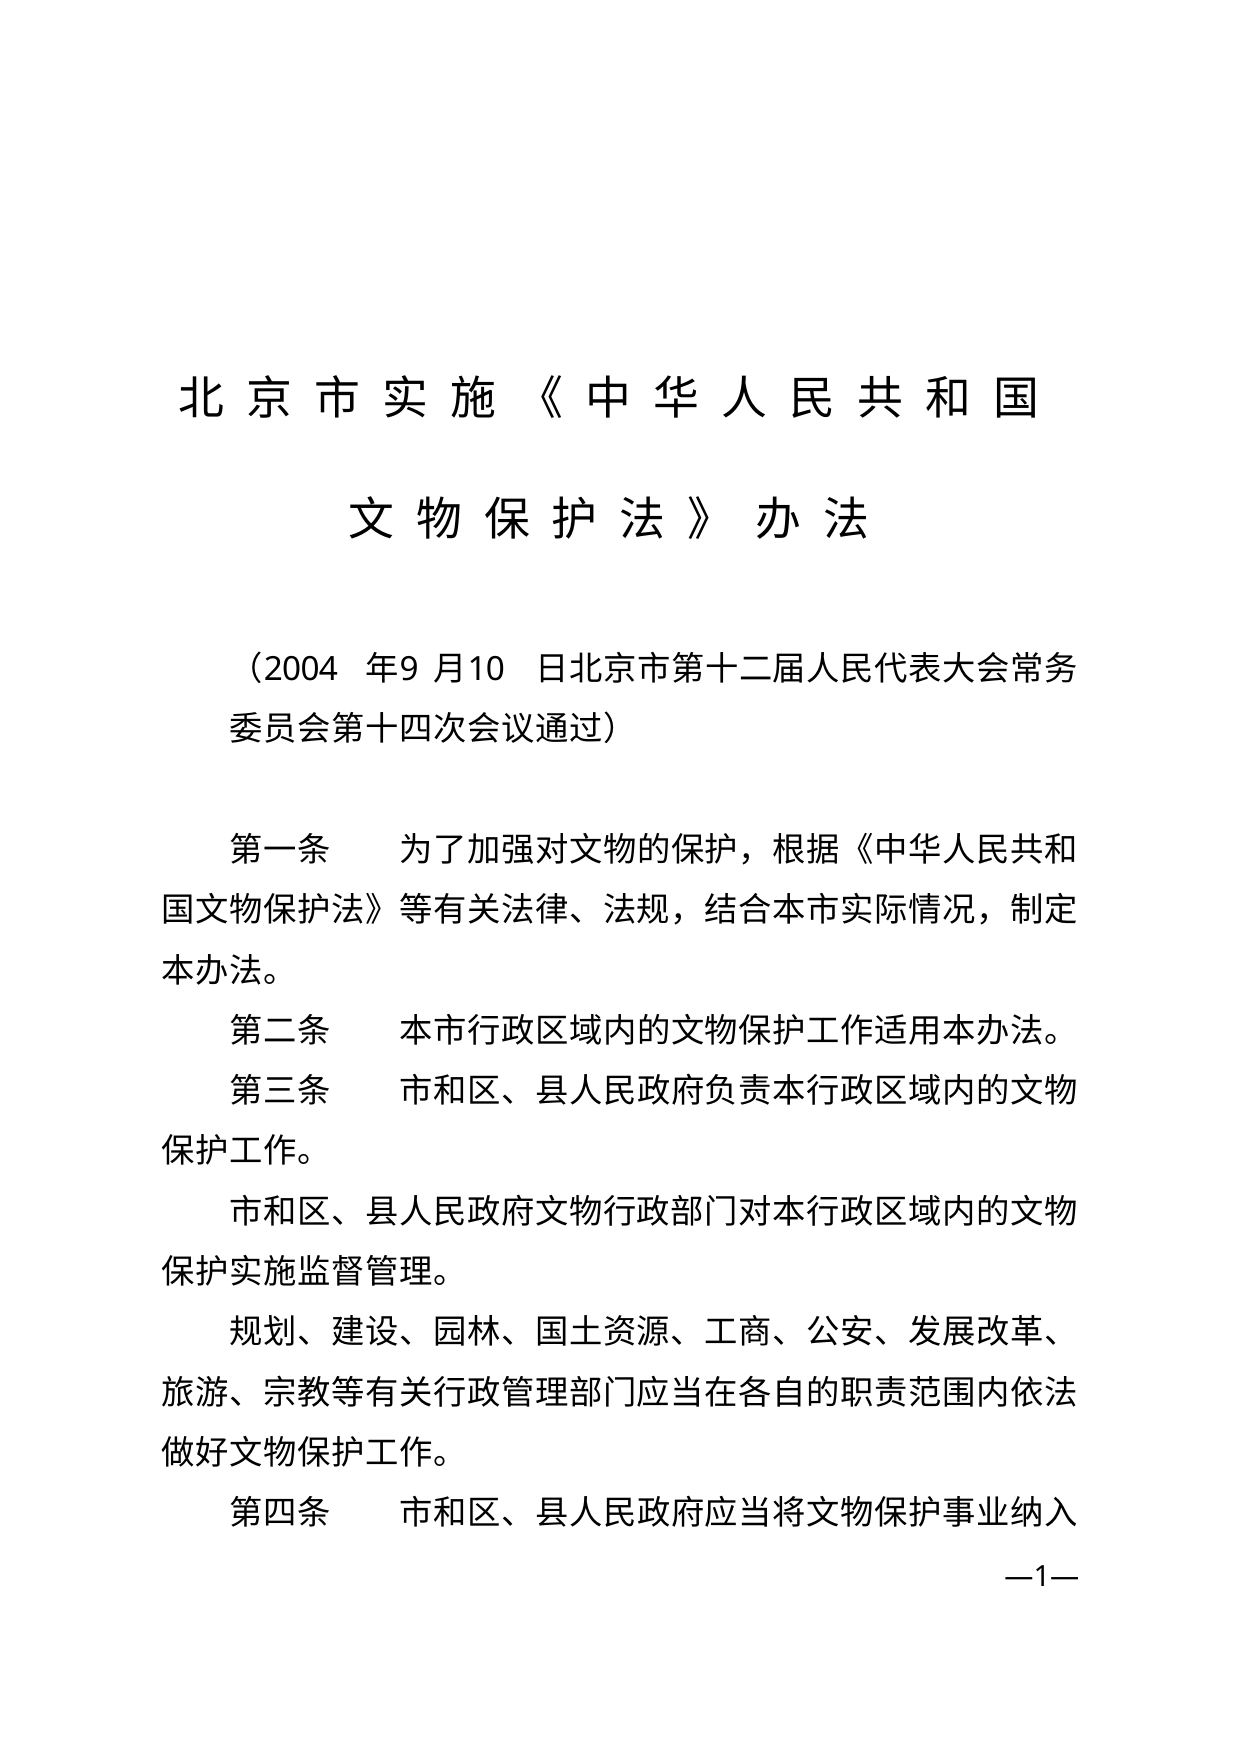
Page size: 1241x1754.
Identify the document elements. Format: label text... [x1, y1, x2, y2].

subtitle 北京市实施《中华人民共和国 [162, 334, 1078, 455]
subtitle 文物保护法》办法 [162, 455, 1078, 575]
subtitle 委员会第十四次会议通过） [162, 696, 1078, 756]
text 市和区、县人民政府文物行政部门对本行政区域内的文物保护实施监督管理。 [162, 1178, 1078, 1299]
text 第二条 本市行政区域内的文物保护工作适用本办法。 [162, 998, 1078, 1058]
text 第三条 市和区、县人民政府负责本行政区域内的文物保护工作。 [162, 1058, 1078, 1178]
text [162, 1480, 1078, 1540]
text 规划、建设、园林、国土资源、工商、公安、发展改革、旅游、宗教等有关行政管理部门应当在各自的职责范围内依法做好文物保护工作。 [162, 1299, 1078, 1480]
text 第一条 为了加强对文物的保护，根据《中华人民共和国文物保护法》等有关法律、法规，结合本市实际情况，制定本办法。 [162, 817, 1078, 998]
subtitle （2004年9月10日北京市第十二届人民代表大会常务 [162, 636, 1078, 696]
